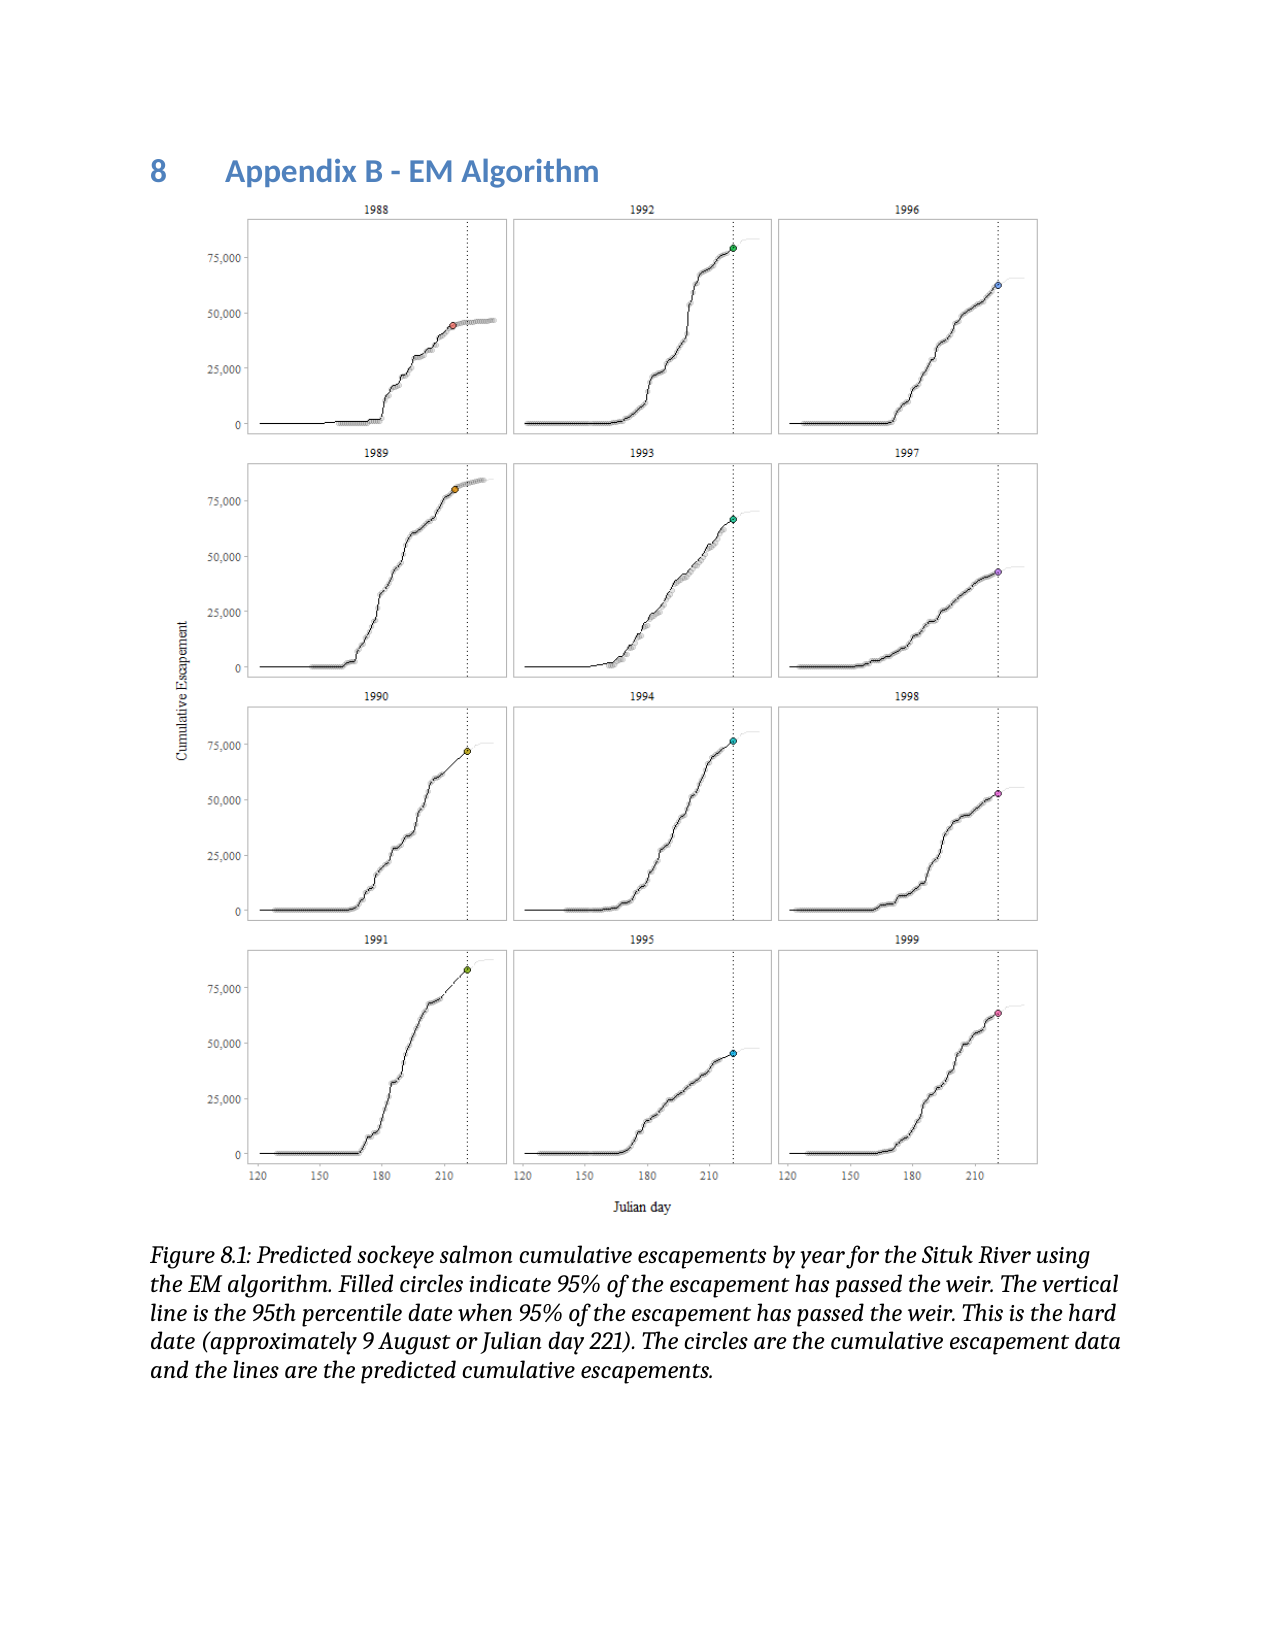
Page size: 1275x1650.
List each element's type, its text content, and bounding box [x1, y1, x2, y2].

text Figure 8.1: Predicted sockeye salmon cumulative escapements by year for the Situk River using the EM algorithm. Filled circles indicate 95% of the escapement has passed the weir. The vertical line is the 95th percentile date when 95% of the escapement has passed the weir. This is the hard date (approximately 9 August or Julian day 221). The circles are the cumulative escapement data and the lines are the predicted cumulative escapements. [150, 1241, 1125, 1385]
picture [168, 190, 1044, 1221]
subtitle 8 Appendix B - EM Algorithm [150, 150, 1125, 191]
